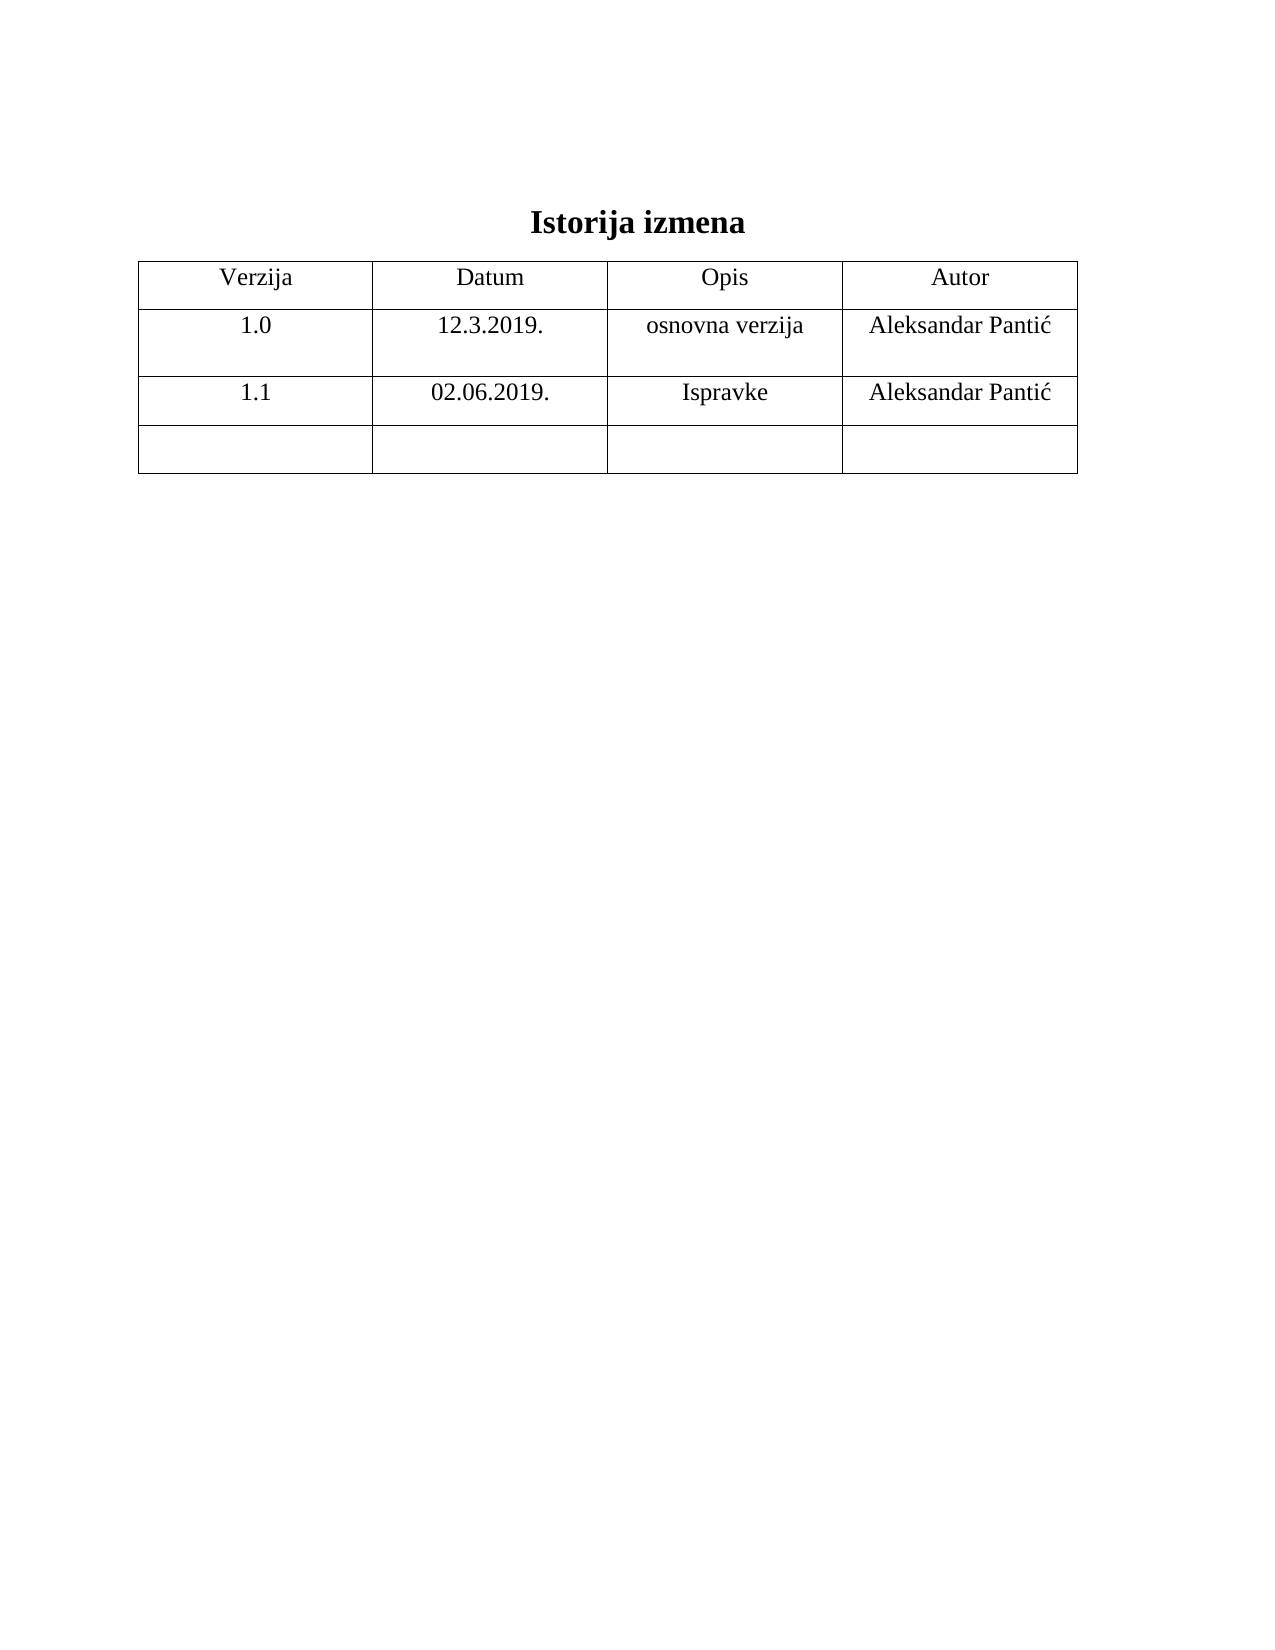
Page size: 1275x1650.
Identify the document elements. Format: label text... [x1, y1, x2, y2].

table_cell [139, 426, 372, 473]
table_cell 1.1 [139, 377, 372, 424]
table_cell 02.06.2019. [373, 377, 607, 424]
table_cell [373, 426, 607, 473]
table_cell Aleksandar Pantić [843, 377, 1077, 424]
table_cell 1.0 [139, 310, 372, 376]
table_cell [608, 426, 842, 473]
table_cell osnovna verzija [608, 310, 842, 376]
table_header Verzija [139, 262, 372, 309]
table_cell [843, 426, 1077, 473]
table_header Opis [608, 262, 842, 309]
text Istorija izmena [150, 203, 1125, 241]
table_cell 12.3.2019. [373, 310, 607, 376]
table_cell Aleksandar Pantić [843, 310, 1077, 376]
table_header Autor [843, 262, 1077, 309]
table_header Datum [373, 262, 607, 309]
table_cell Ispravke [608, 377, 842, 424]
